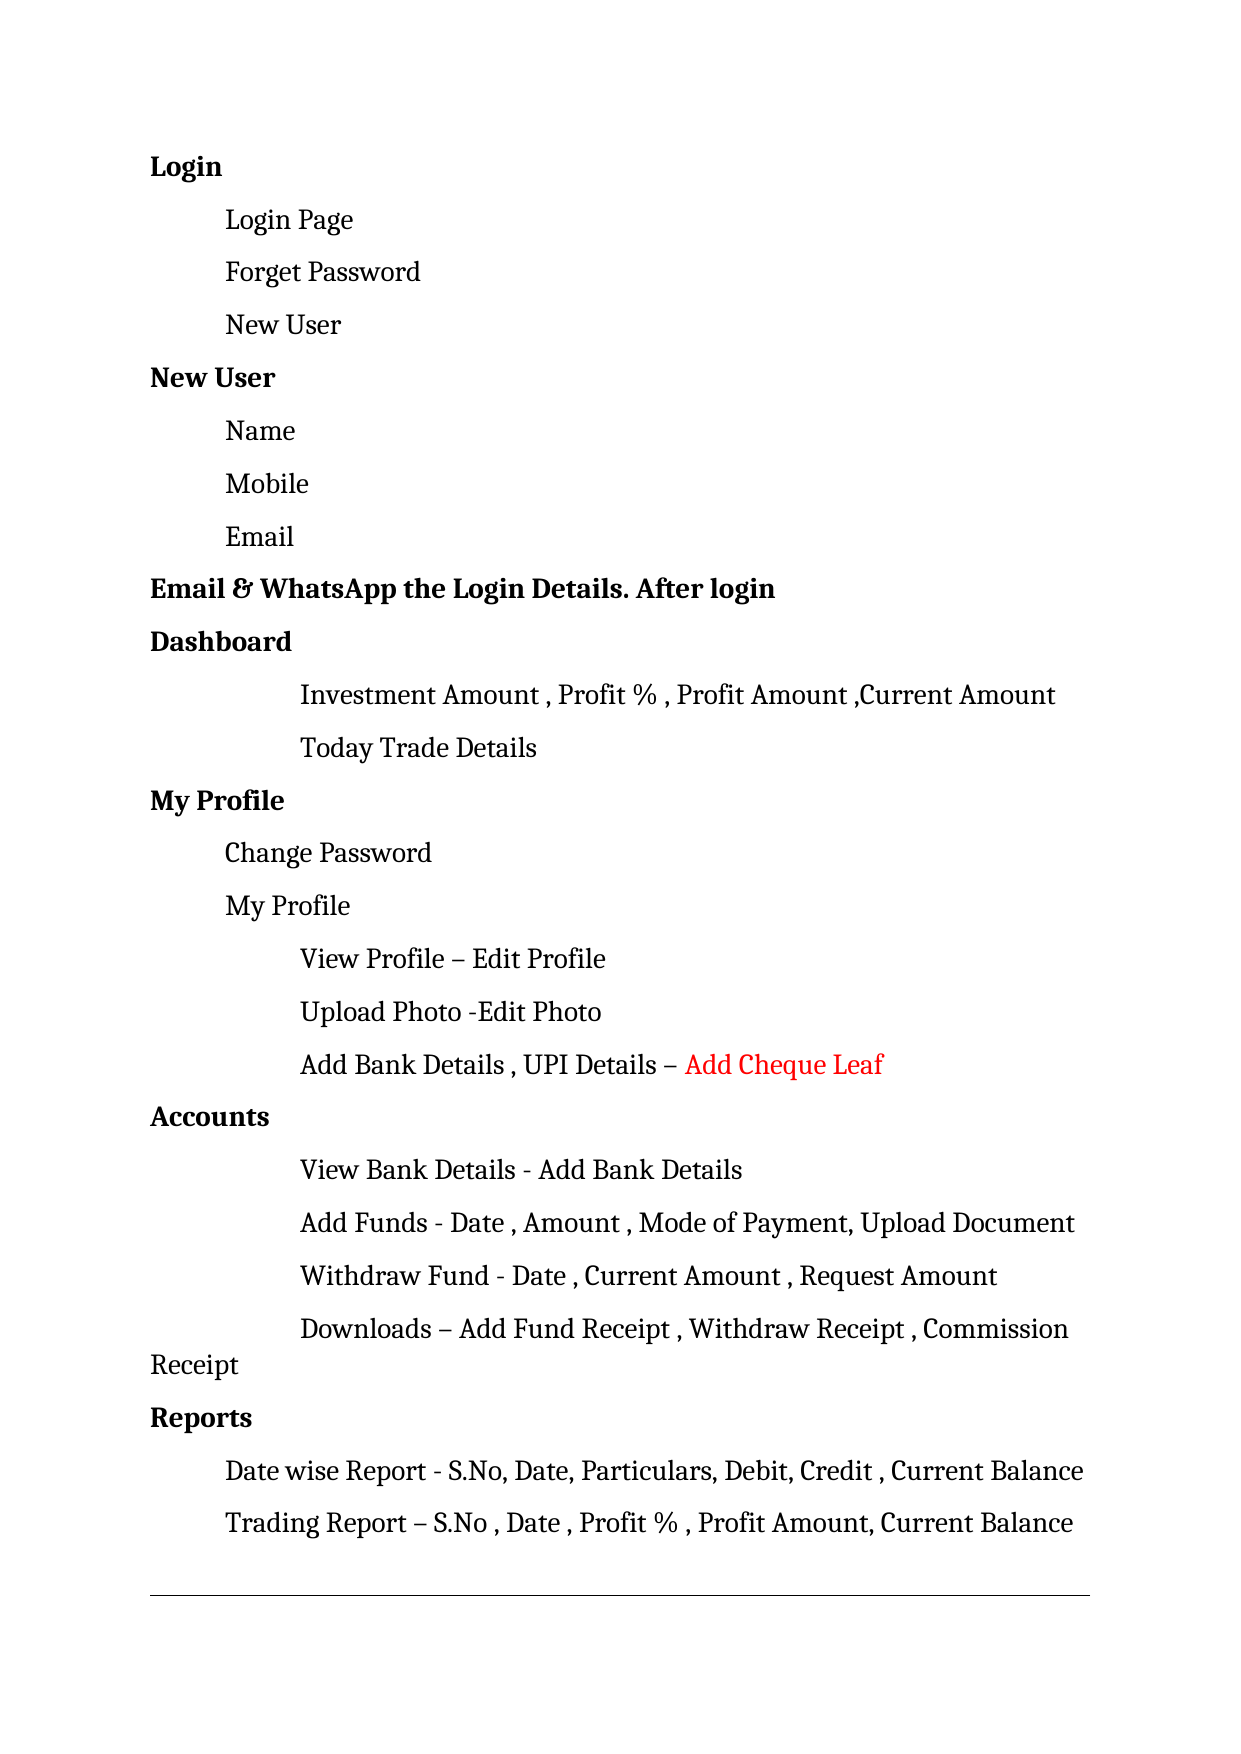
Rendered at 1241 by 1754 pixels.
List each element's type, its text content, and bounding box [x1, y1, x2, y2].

text Withdraw Fund - Date , Current Amount , Request Amount [150, 1259, 1090, 1293]
text Downloads – Add Fund Receipt , Withdraw Receipt , Commission Receipt [150, 1312, 1090, 1382]
text Change Password [150, 837, 1090, 870]
text Mobile [150, 467, 1090, 500]
text Email & WhatsApp the Login Details. After login [150, 572, 1090, 606]
text View Profile – Edit Profile [150, 942, 1090, 976]
text Add Funds - Date , Amount , Mode of Payment, Upload Document [150, 1206, 1090, 1240]
text View Bank Details - Add Bank Details [150, 1153, 1090, 1187]
text Email [150, 520, 1090, 553]
text Investment Amount , Profit % , Profit Amount ,Current Amount [225, 678, 1090, 712]
text Trading Report – S.No , Date , Profit % , Profit Amount, Current Balance [150, 1506, 1090, 1540]
text Add Bank Details , UPI Details – Add Cheque Leaf [225, 1048, 1090, 1081]
text Login [150, 150, 1090, 183]
text New User [150, 361, 1090, 395]
text Today Trade Details [225, 731, 1090, 764]
text Upload Photo -Edit Photo [150, 995, 1090, 1028]
text New User [150, 308, 1090, 342]
text Dashboard [150, 625, 1090, 659]
text My Profile [150, 889, 1090, 923]
text Login Page [150, 203, 1090, 236]
text Accounts [150, 1101, 1090, 1134]
text Reports [150, 1401, 1090, 1434]
text Date wise Report - S.No, Date, Particulars, Debit, Credit , Current Balance [150, 1454, 1090, 1487]
text Name [150, 414, 1090, 448]
text My Profile [150, 784, 1090, 817]
text Forget Password [150, 256, 1090, 289]
